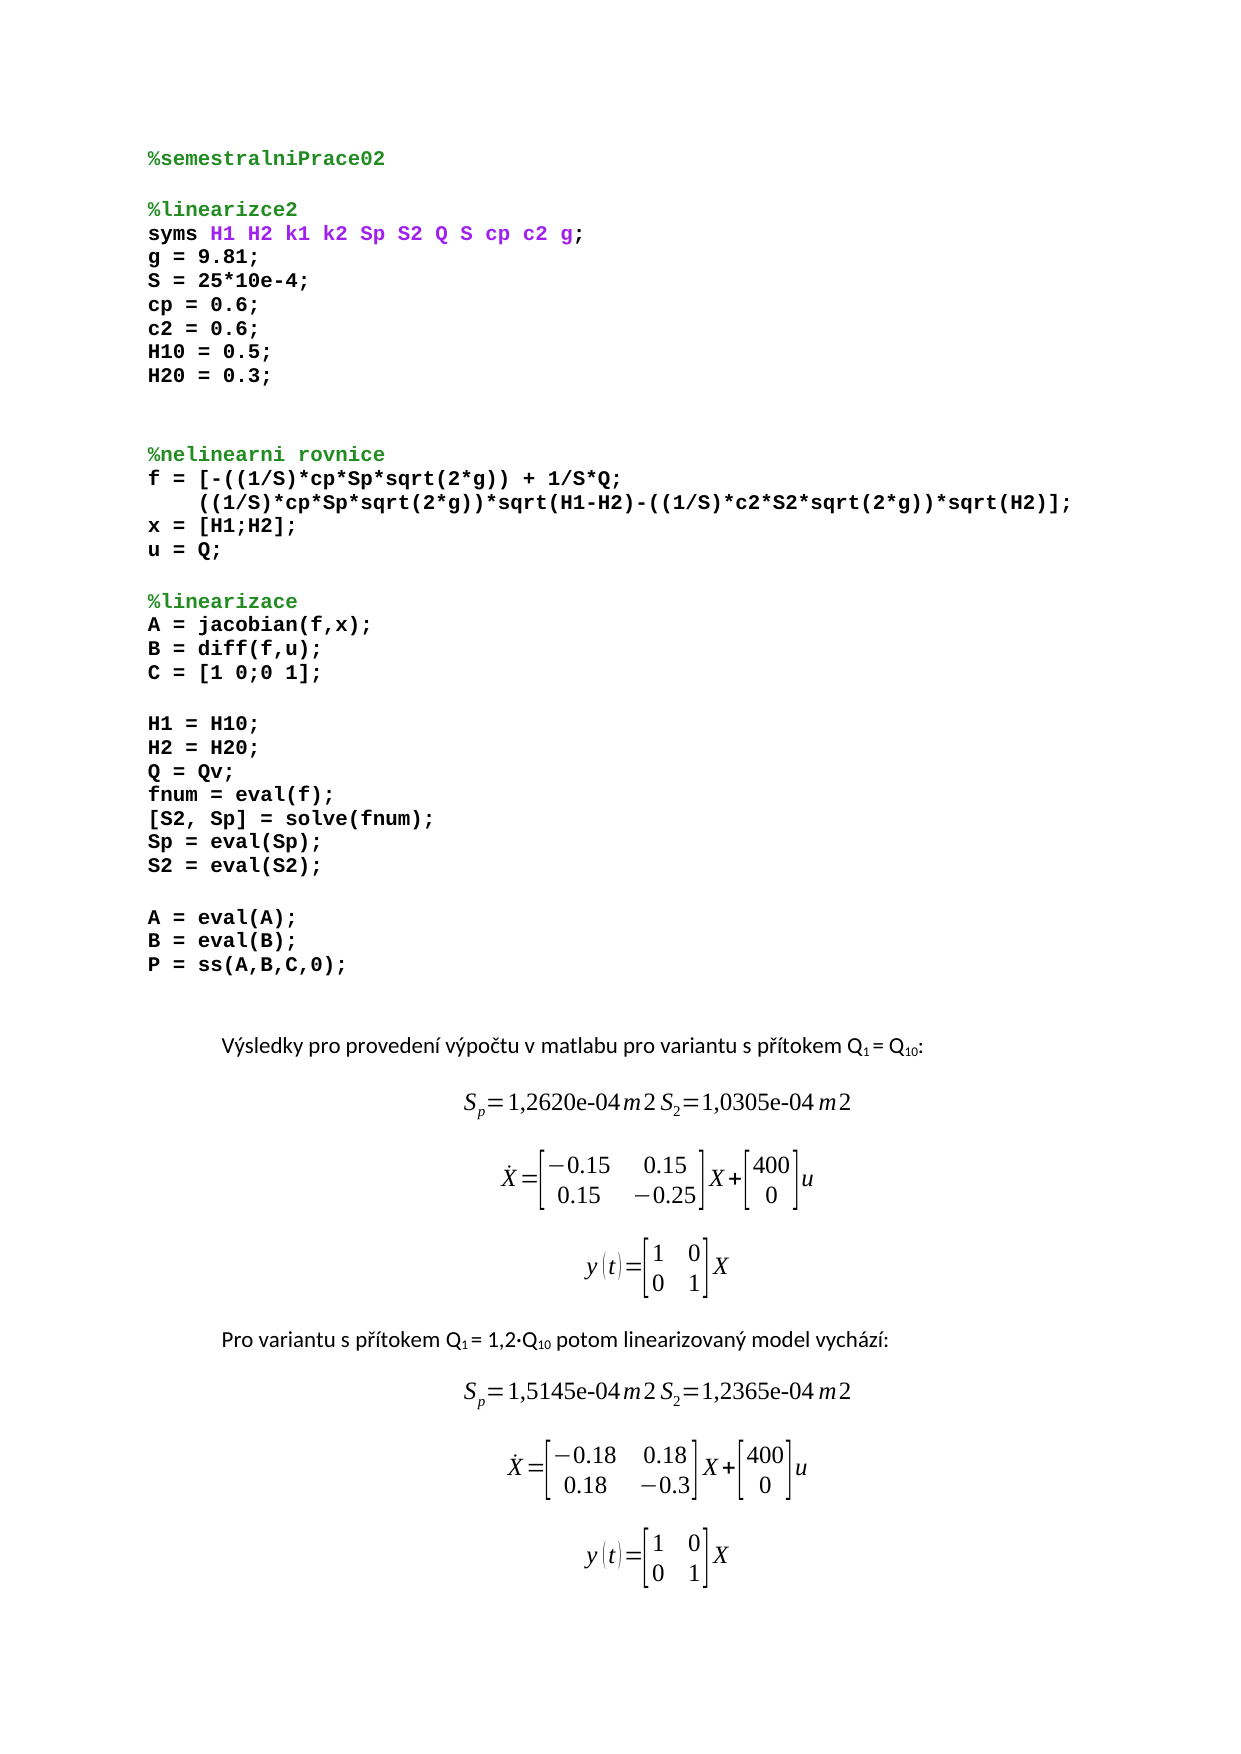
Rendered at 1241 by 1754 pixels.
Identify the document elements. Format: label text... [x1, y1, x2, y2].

text %semestralniPrace02 [148, 148, 1093, 171]
text c2 = 0.6; [148, 317, 1093, 341]
text %linearizce2 [148, 199, 1093, 223]
text g = 9.81; [148, 247, 1093, 270]
text P = ss(A,B,C,0); [148, 954, 1093, 978]
text cp = 0.6; [148, 294, 1093, 317]
text A = jacobian(f,x); [148, 614, 1093, 638]
text [S2, Sp] = solve(fnum); [148, 808, 1093, 832]
text ((1/S)*cp*Sp*sqrt(2*g))*sqrt(H1-H2)-((1/S)*c2*S2*sqrt(2*g))*sqrt(H2)]; [148, 492, 1093, 515]
text x = [H1;H2]; [148, 515, 1093, 539]
text fnum = eval(f); [148, 784, 1093, 808]
text Pro variantu s přítokem Q1 = 1,2·Q10 potom linearizovaný model vychází: [148, 1325, 1093, 1353]
text A = eval(A); [148, 907, 1093, 931]
text H1 = H10; [148, 713, 1093, 737]
text B = diff(f,u); [148, 638, 1093, 662]
text u = Q; [148, 539, 1093, 563]
text syms H1 H2 k1 k2 Sp S2 Q S cp c2 g; [148, 223, 1093, 247]
text B = eval(B); [148, 931, 1093, 954]
text C = [1 0;0 1]; [148, 662, 1093, 685]
text Výsledky pro provedení výpočtu v matlabu pro variantu s přítokem Q1 = Q10: [148, 1031, 1093, 1059]
text S = 25*10e-4; [148, 270, 1093, 294]
text H10 = 0.5; [148, 341, 1093, 365]
text %linearizace [148, 591, 1093, 614]
text Q = Qv; [148, 761, 1093, 784]
text H2 = H20; [148, 737, 1093, 761]
text f = [-((1/S)*cp*Sp*sqrt(2*g)) + 1/S*Q; [148, 468, 1093, 492]
text H20 = 0.3; [148, 365, 1093, 388]
text %nelinearni rovnice [148, 444, 1093, 468]
text S2 = eval(S2); [148, 855, 1093, 879]
text Sp = eval(Sp); [148, 832, 1093, 855]
